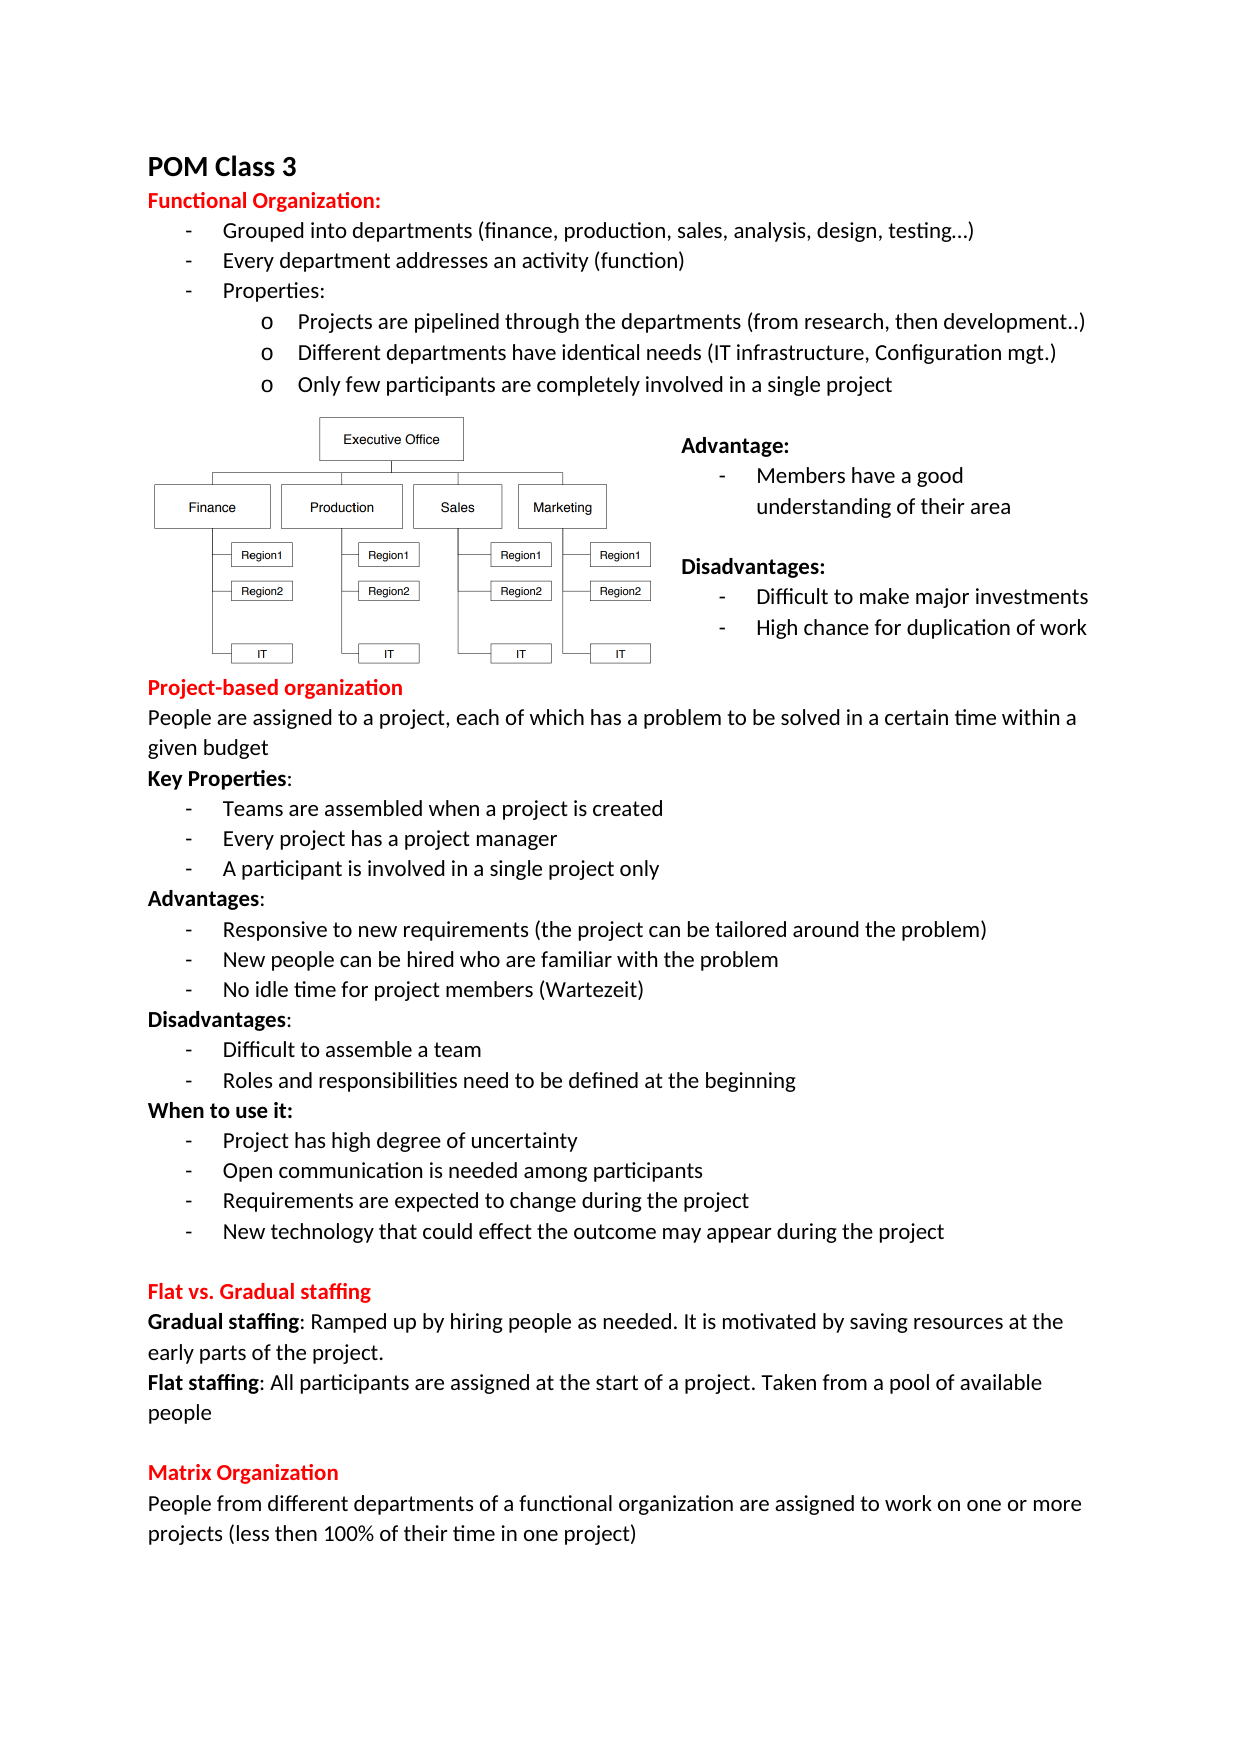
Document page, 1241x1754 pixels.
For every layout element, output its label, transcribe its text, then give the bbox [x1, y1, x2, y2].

text Project-based organization [148, 673, 1093, 701]
list New people can be hired who are familiar with the problem [185, 945, 1093, 973]
list Difficult to assemble a team [185, 1036, 1093, 1064]
list Roles and responsibilities need to be defined at the beginning [185, 1066, 1093, 1094]
list Requirements are expected to change during the project [185, 1187, 1093, 1215]
text People from different departments of a functional organization are assigned to work on one or more projects (less then 100% of their time in one project) [148, 1489, 1093, 1547]
picture [147, 411, 663, 669]
text Disadvantages: [148, 1005, 1093, 1033]
text Flat vs. Gradual staffing [148, 1277, 1093, 1305]
text Gradual staffing: Ramped up by hiring people as needed. It is motivated by saving resources at the early parts of the project. [148, 1307, 1093, 1366]
list Responsive to new requirements (the project can be tailored around the problem) [185, 915, 1093, 943]
list No idle time for project members (Wartezeit) [185, 975, 1093, 1003]
list Every department addresses an activity (function) [185, 246, 1093, 274]
list Only few participants are completely involved in a single project [260, 370, 1093, 399]
list Different departments have identical needs (IT infrastructure, Configuration mgt.) [260, 338, 1093, 367]
list Members have a good understanding of their area [663, 462, 1093, 520]
list Project has high degree of uncertainty [185, 1126, 1093, 1154]
list Open communication is needed among participants [185, 1156, 1093, 1184]
list Teams are assembled when a project is created [185, 794, 1093, 822]
list A participant is involved in a single project only [185, 854, 1093, 882]
text Disadvantages: [663, 552, 1093, 580]
list Properties: [185, 277, 1093, 305]
text Key Properties: [148, 764, 1093, 792]
text When to use it: [148, 1096, 1093, 1124]
list Grouped into departments (finance, production, sales, analysis, design, testing…) [185, 216, 1093, 244]
text Matrix Organization [148, 1458, 1093, 1487]
list Every project has a project manager [185, 824, 1093, 852]
text Flat staffing: All participants are assigned at the start of a project. Taken from a pool of available people [148, 1368, 1093, 1426]
list Projects are pipelined through the departments (from research, then development..) [260, 307, 1093, 336]
list High chance for duplication of work [663, 613, 1093, 641]
text People are assigned to a project, each of which has a problem to be solved in a certain time within a given budget [148, 703, 1093, 762]
text POM Class 3 [148, 148, 1093, 183]
list Difficult to make major investments [663, 582, 1093, 611]
text Advantages: [148, 884, 1093, 913]
text Functional Organization: [148, 186, 1093, 214]
text Advantage: [663, 431, 1093, 459]
list New technology that could effect the outcome may appear during the project [185, 1217, 1093, 1245]
